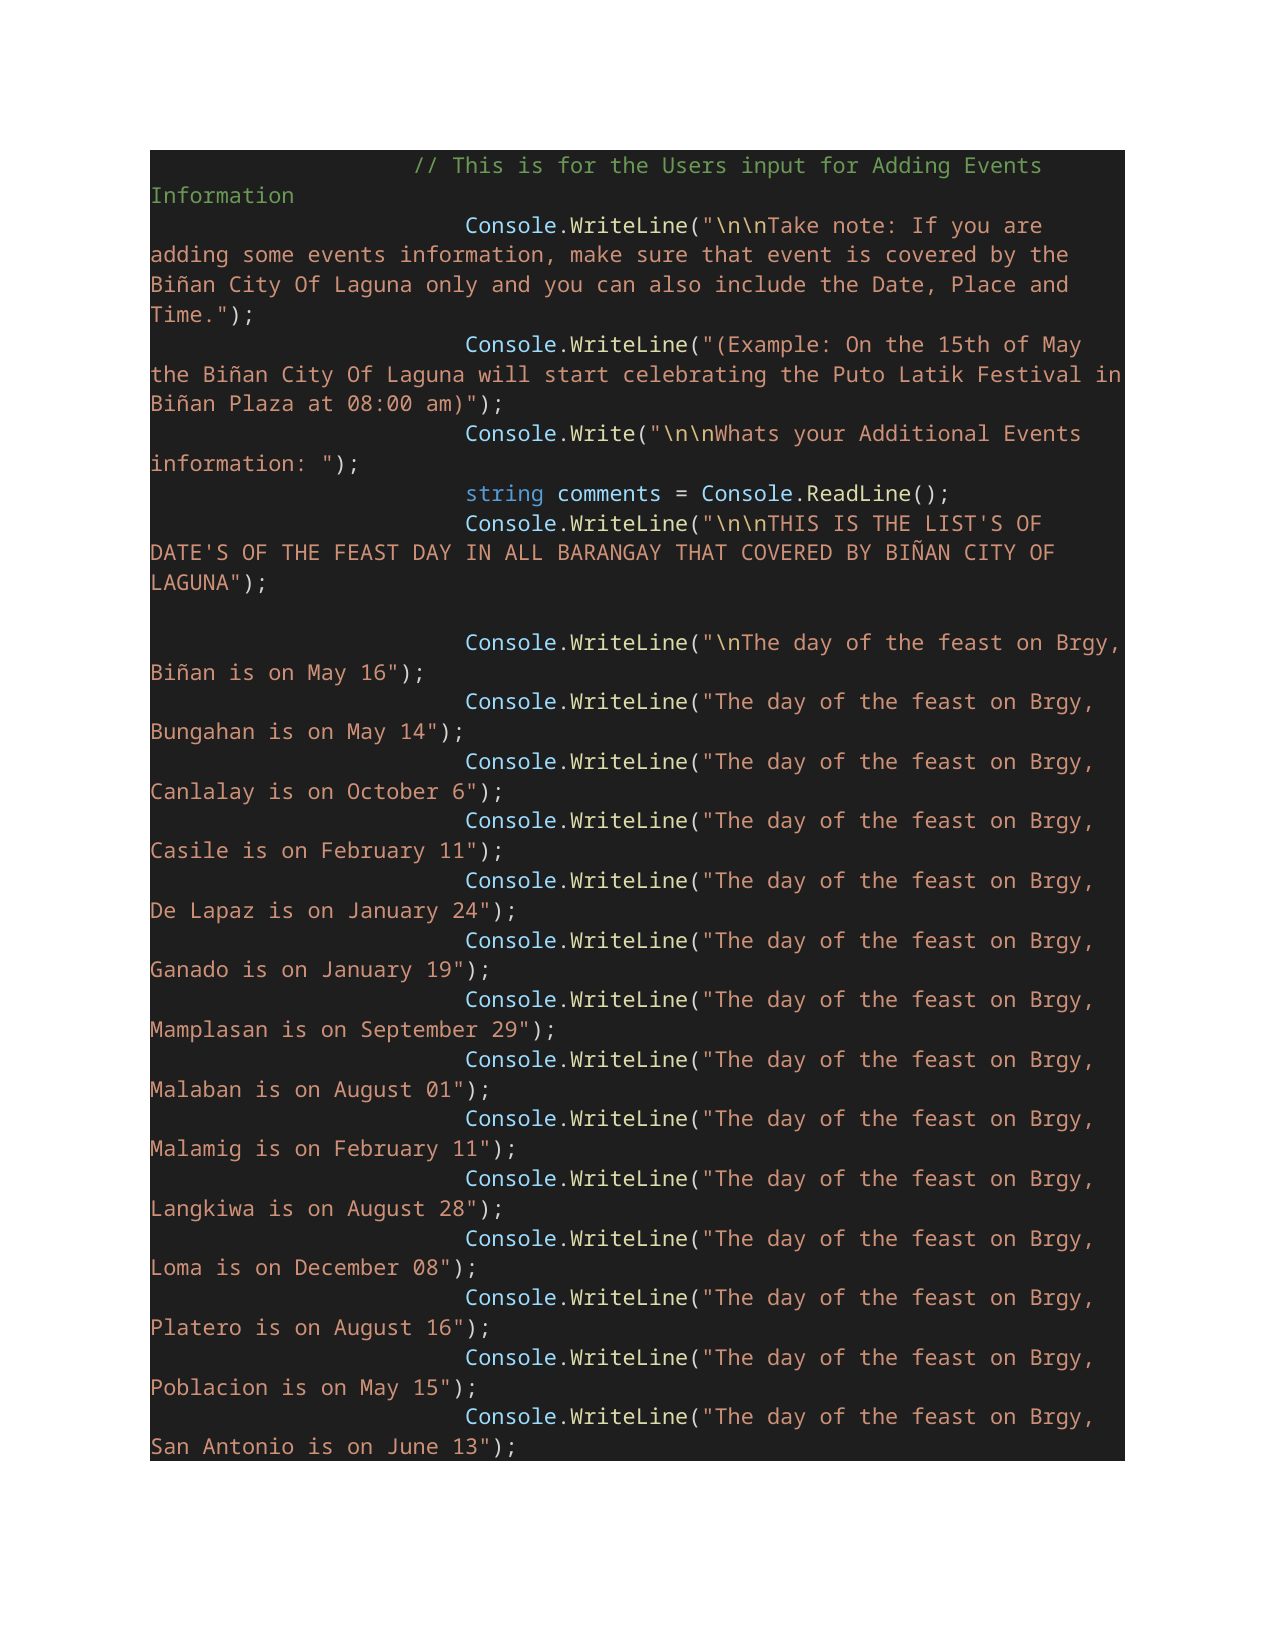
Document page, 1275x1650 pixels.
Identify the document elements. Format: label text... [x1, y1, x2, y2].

text Console.WriteLine("\nThe day of the feast on Brgy, Biñan is on May 16"); [150, 627, 1125, 686]
text Console.WriteLine("The day of the feast on Brgy, Casile is on February 11"); [150, 805, 1125, 865]
text Console.WriteLine("The day of the feast on Brgy, Malamig is on February 11"); [150, 1103, 1125, 1163]
text Console.WriteLine("The day of the feast on Brgy, Loma is on December 08"); [150, 1222, 1125, 1282]
text string comments = Console.ReadLine(); [150, 478, 1125, 507]
text Console.Write("\n\nWhats your Additional Events information: "); [150, 418, 1125, 478]
text Console.WriteLine("\n\nTake note: If you are adding some events information, make sure that event is covered by the Biñan City Of Laguna only and you can also include the Date, Place and Time."); [150, 209, 1125, 329]
text Console.WriteLine("The day of the feast on Brgy, Malaban is on August 01"); [150, 1044, 1125, 1103]
text Console.WriteLine("The day of the feast on Brgy, Langkiwa is on August 28"); [150, 1163, 1125, 1222]
text Console.WriteLine("The day of the feast on Brgy, Mamplasan is on September 29"); [150, 984, 1125, 1044]
text Console.WriteLine("The day of the feast on Brgy, De Lapaz is on January 24"); [150, 865, 1125, 924]
text Console.WriteLine("The day of the feast on Brgy, Bungahan is on May 14"); [150, 686, 1125, 746]
text // This is for the Users input for Adding Events Information [150, 150, 1125, 209]
text Console.WriteLine("(Example: On the 15th of May the Biñan City Of Laguna will start celebrating the Puto Latik Festival in Biñan Plaza at 08:00 am)"); [150, 329, 1125, 418]
text Console.WriteLine("The day of the feast on Brgy, Canlalay is on October 6"); [150, 746, 1125, 805]
text Console.WriteLine("The day of the feast on Brgy, San Antonio is on June 13"); [150, 1401, 1125, 1461]
text Console.WriteLine("The day of the feast on Brgy, Poblacion is on May 15"); [150, 1342, 1125, 1401]
text Console.WriteLine("\n\nTHIS IS THE LIST'S OF DATE'S OF THE FEAST DAY IN ALL BARANGAY THAT COVERED BY BIÑAN CITY OF LAGUNA"); [150, 507, 1125, 597]
text Console.WriteLine("The day of the feast on Brgy, Ganado is on January 19"); [150, 924, 1125, 984]
text Console.WriteLine("The day of the feast on Brgy, Platero is on August 16"); [150, 1282, 1125, 1342]
